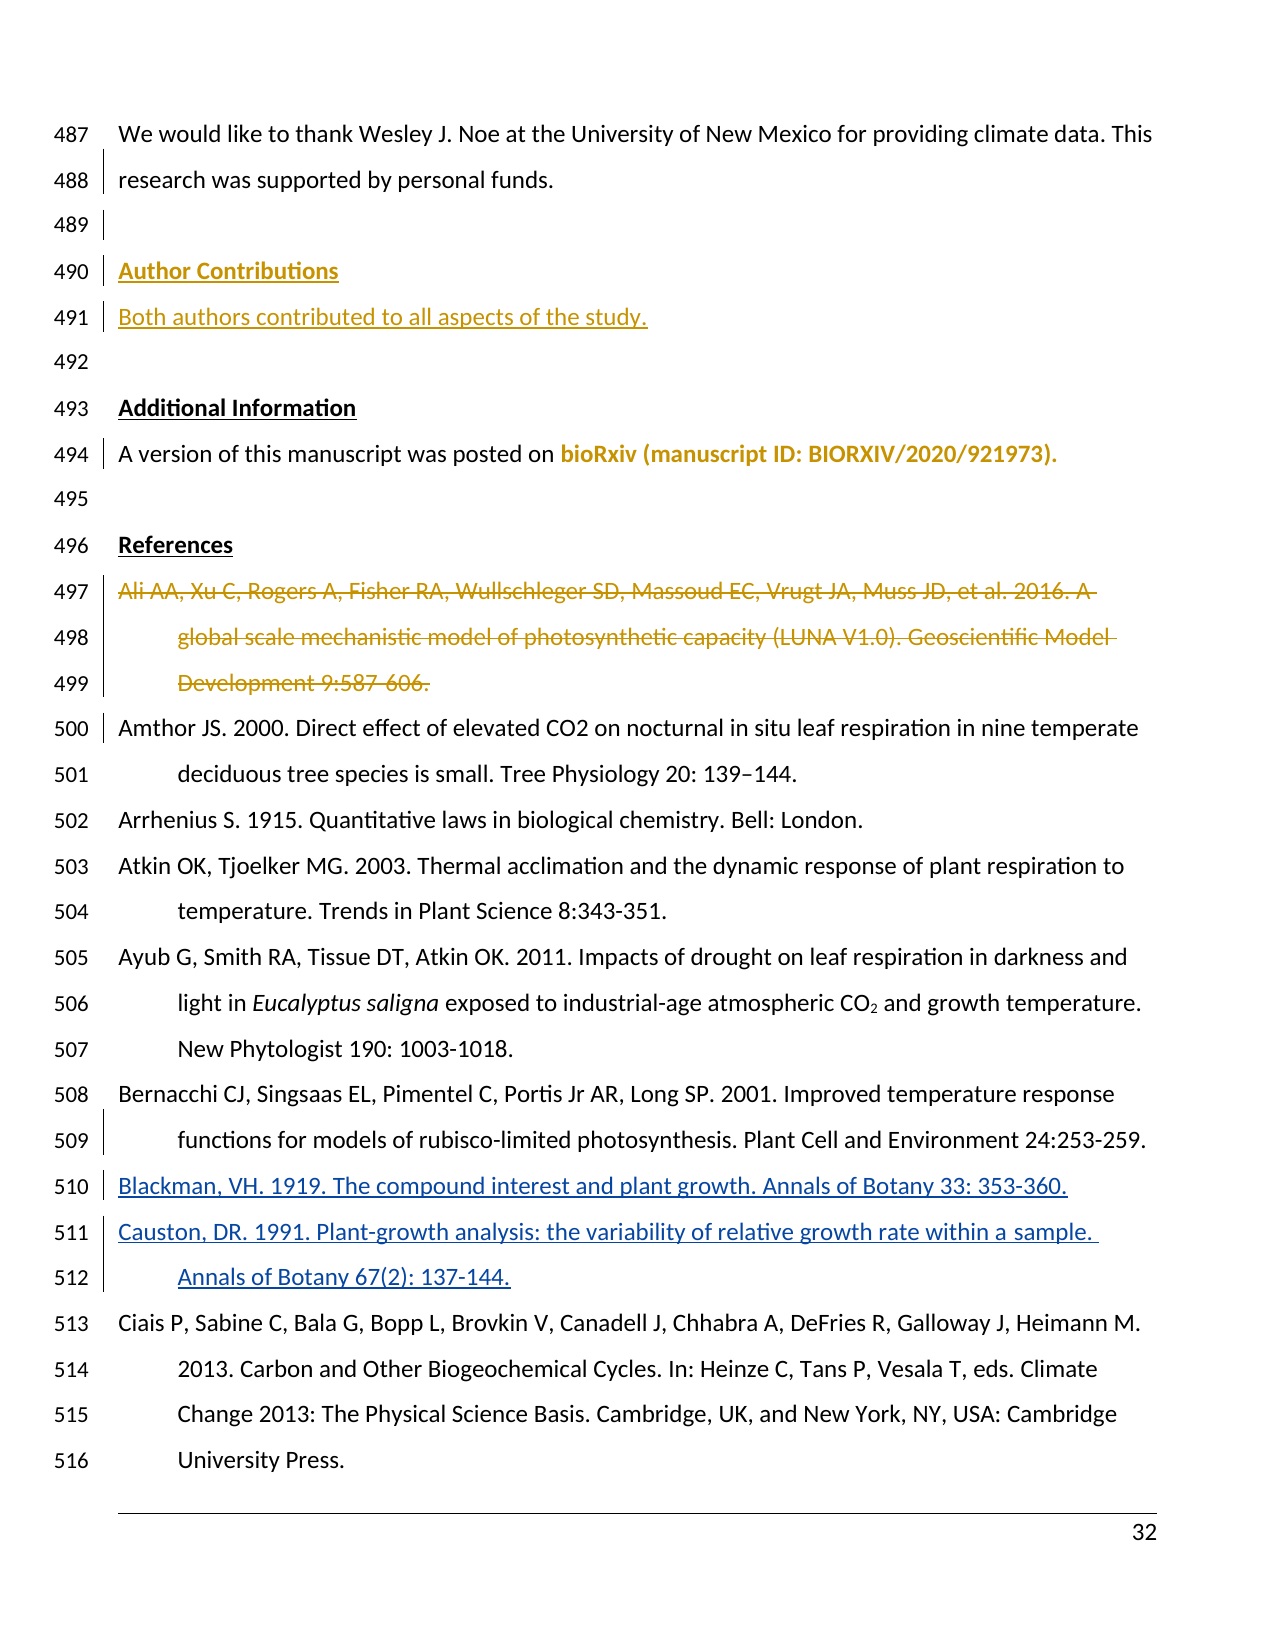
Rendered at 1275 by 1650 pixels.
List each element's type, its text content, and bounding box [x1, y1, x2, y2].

text References [118, 530, 1157, 560]
text Amthor JS. 2000. Direct effect of elevated CO2 on nocturnal in situ leaf respiration in nine temperate deciduous tree species is small. Tree Physiology 20: 139–144. [118, 713, 1157, 789]
text Arrhenius S. 1915. Quantitative laws in biological chemistry. Bell: London. [118, 804, 1157, 834]
text Atkin OK, Tjoelker MG. 2003. Thermal acclimation and the dynamic response of plant respiration to temperature. Trends in Plant Science 8:343-351. [118, 850, 1157, 926]
text Additional Information [118, 392, 1157, 423]
text We would like to thank Wesley J. Noe at the University of New Mexico for providing climate data. This research was supported by personal funds. [118, 118, 1157, 194]
text Ciais P, Sabine C, Bala G, Bopp L, Brovkin V, Canadell J, Chhabra A, DeFries R, Galloway J, Heimann M. 2013. Carbon and Other Biogeochemical Cycles. In: Heinze C, Tans P, Vesala T, eds. Climate Change 2013: The Physical Science Basis. Cambridge, UK, and New York, NY, USA: Cambridge University Press. [118, 1307, 1157, 1475]
text Bernacchi CJ, Singsaas EL, Pimentel C, Portis Jr AR, Long SP. 2001. Improved temperature response functions for models of rubisco-limited photosynthesis. Plant Cell and Environment 24:253-259. [118, 1078, 1157, 1155]
text A version of this manuscript was posted on bioRxiv (manuscript ID: BIORXIV/2020/921973). [118, 438, 1157, 469]
text Ayub G, Smith RA, Tissue DT, Atkin OK. 2011. Impacts of drought on leaf respiration in darkness and light in Eucalyptus saligna exposed to industrial-age atmospheric CO2 and growth temperature. New Phytologist 190: 1003-1018. [118, 941, 1157, 1063]
